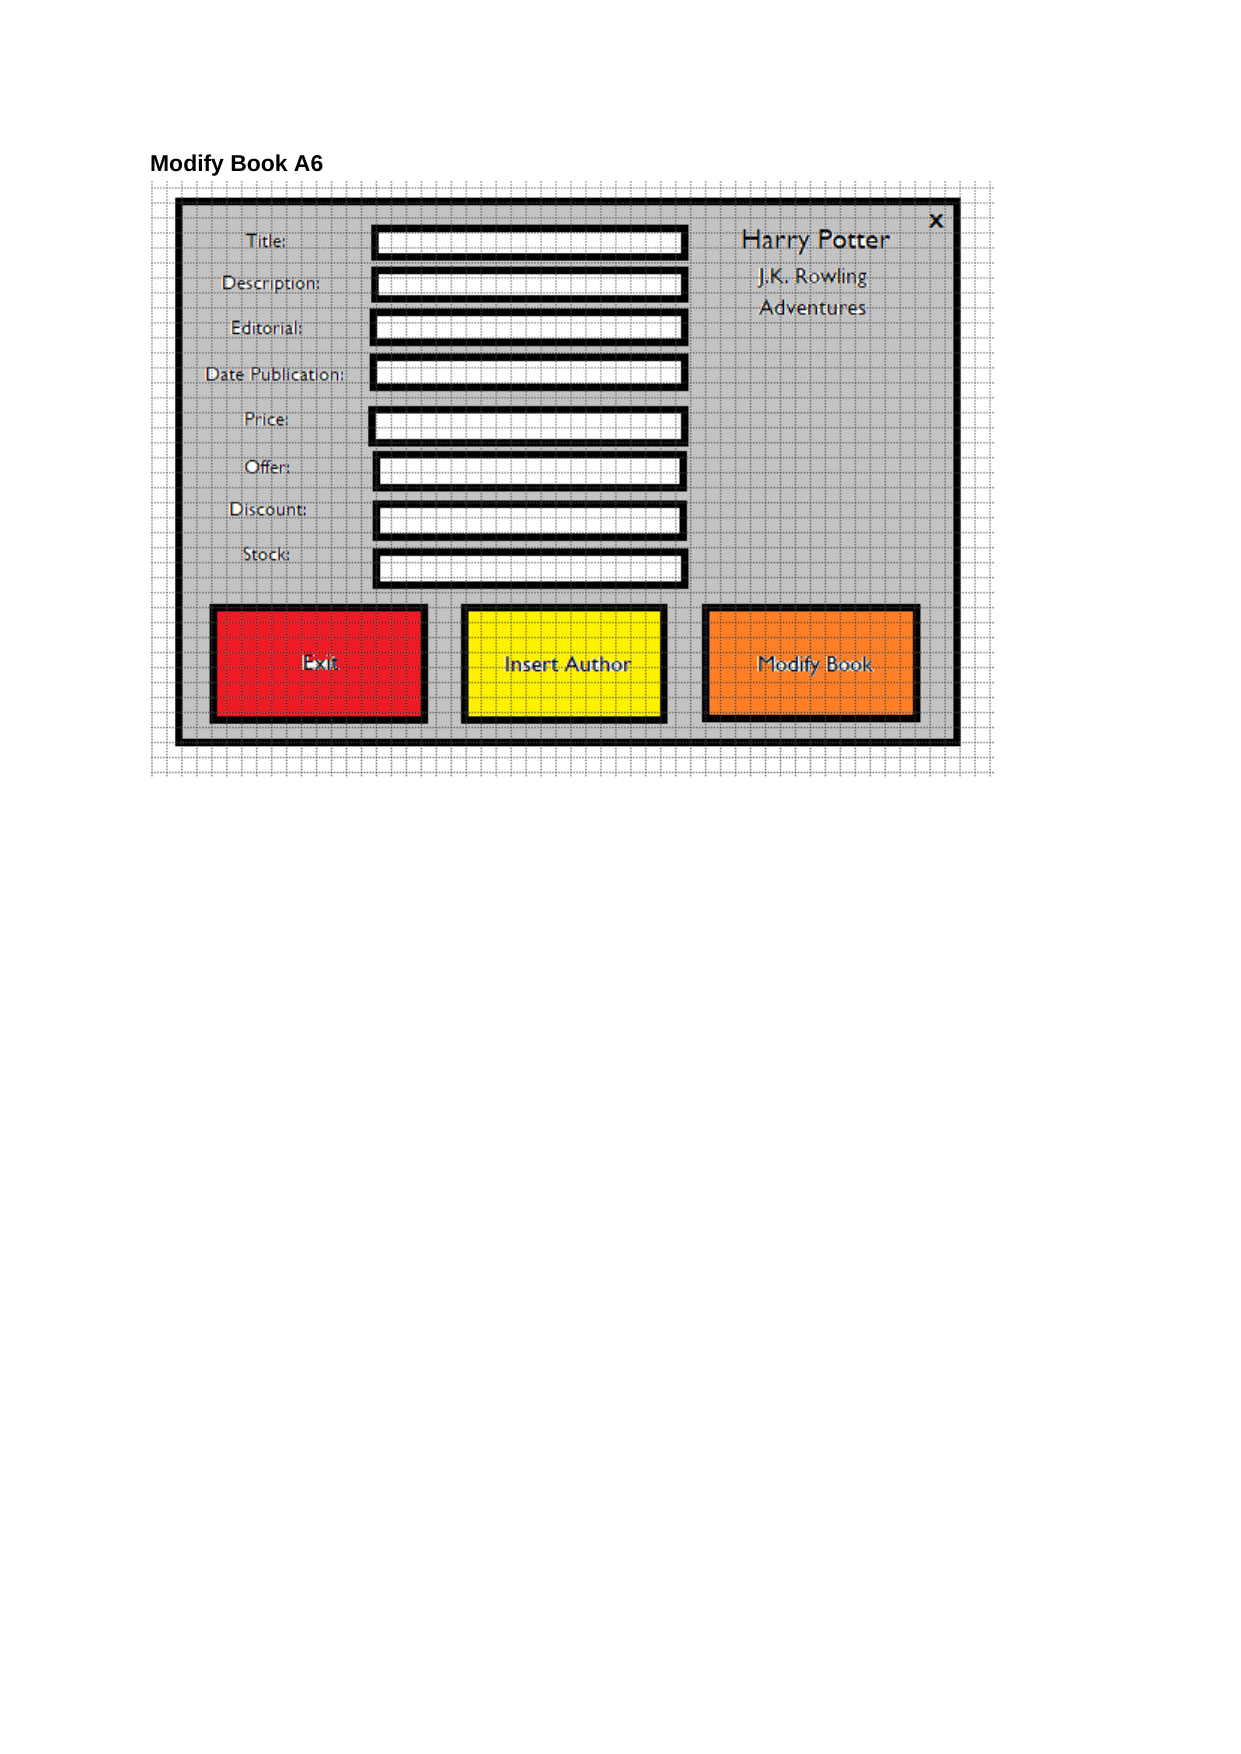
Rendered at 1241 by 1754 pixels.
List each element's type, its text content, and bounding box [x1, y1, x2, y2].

text Modify Book A6 [150, 150, 1090, 176]
picture [150, 180, 994, 778]
